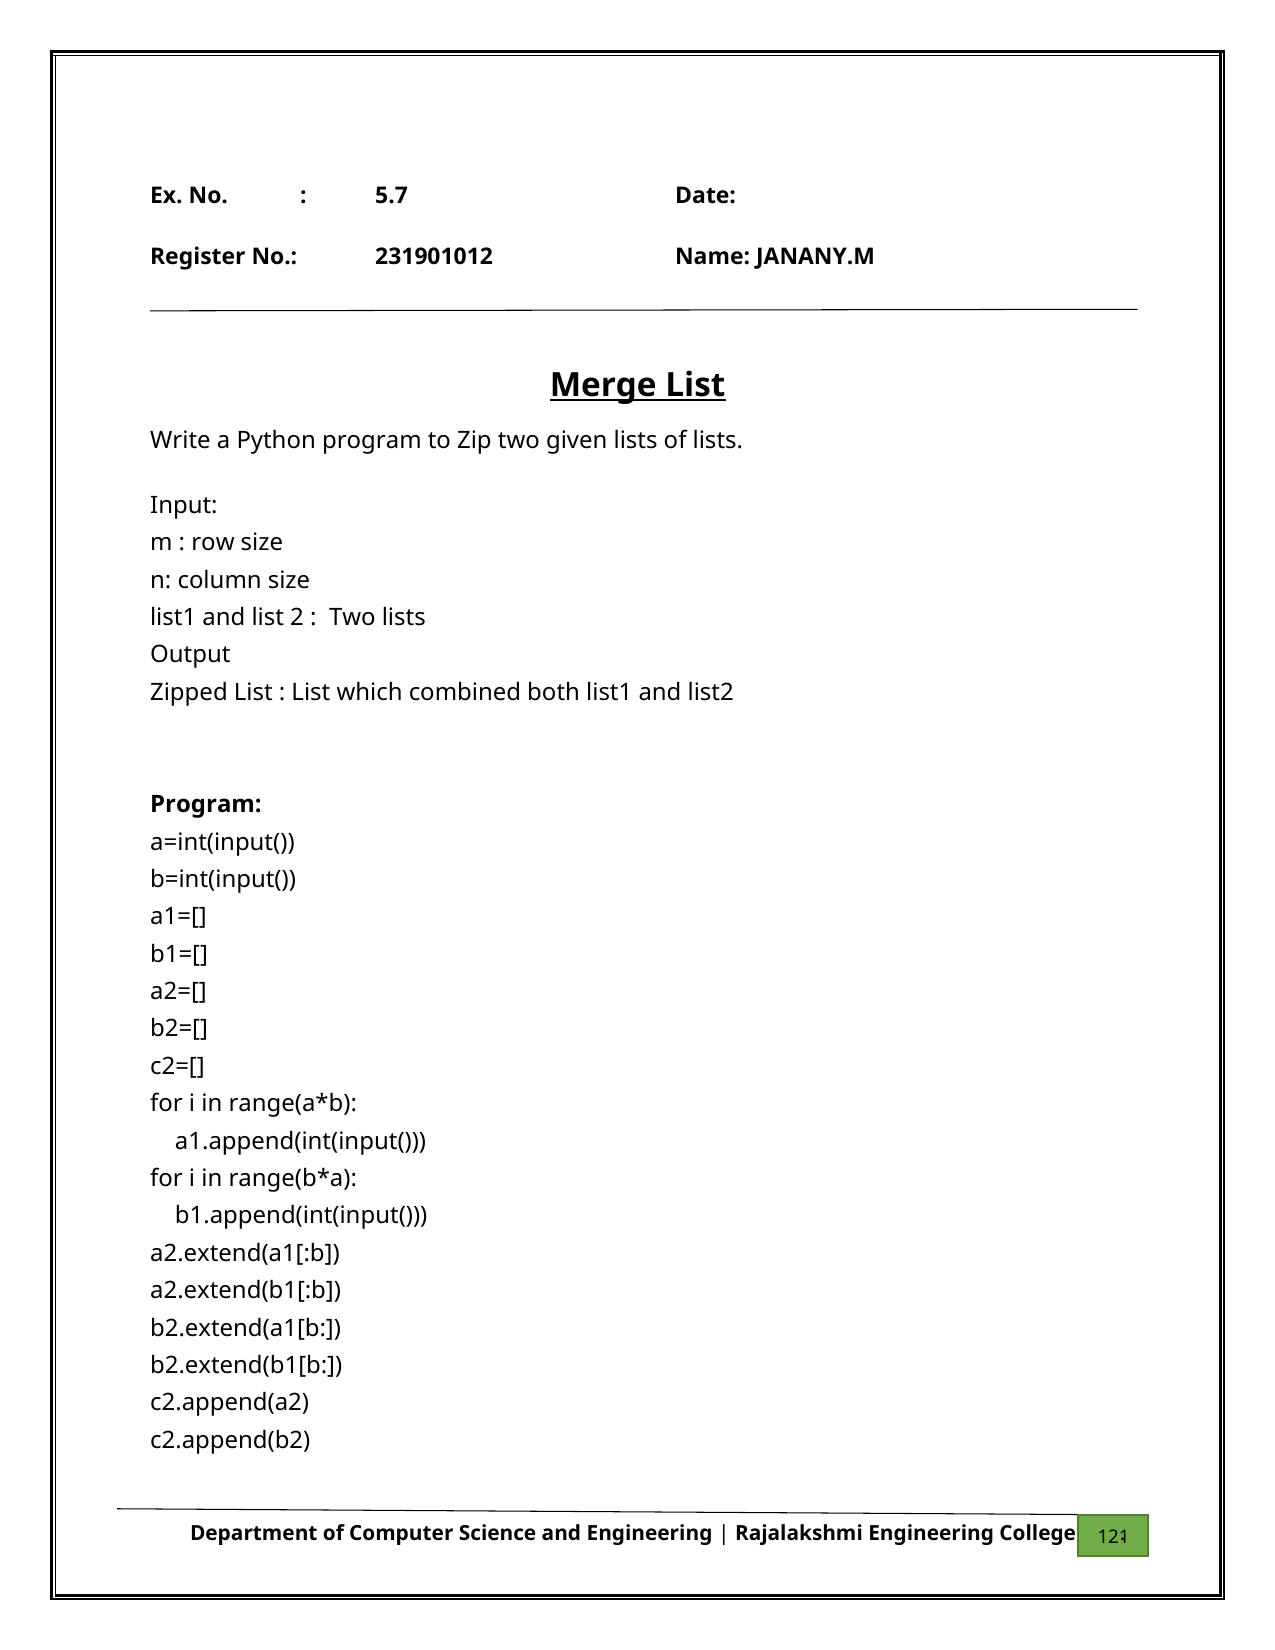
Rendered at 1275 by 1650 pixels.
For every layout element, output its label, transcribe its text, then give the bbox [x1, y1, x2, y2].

text Write a Python program to Zip two given lists of lists. [150, 422, 1125, 455]
text a1=[] [150, 899, 1125, 932]
text list1 and list 2 : Two lists [150, 600, 1125, 632]
text Register No.: 231901012 Name: JANANY.M [150, 239, 1125, 271]
text c2.append(a2) [150, 1385, 1125, 1418]
text Program: [150, 787, 1125, 819]
text c2.append(b2) [150, 1423, 1125, 1455]
text b2=[] [150, 1011, 1125, 1044]
text c2=[] [150, 1049, 1125, 1081]
text a2.extend(b1[:b]) [150, 1273, 1125, 1306]
text b1=[] [150, 936, 1125, 969]
text m : row size [150, 525, 1125, 558]
text for i in range(b*a): [150, 1161, 1125, 1193]
text Output [150, 637, 1125, 670]
text b=int(input()) [150, 862, 1125, 894]
text b2.extend(a1[b:]) [150, 1310, 1125, 1343]
text b1.append(int(input())) [150, 1198, 1125, 1231]
text for i in range(a*b): [150, 1086, 1125, 1119]
text a1.append(int(input())) [150, 1123, 1125, 1156]
text a2.extend(a1[:b]) [150, 1236, 1125, 1268]
text Zipped List : List which combined both list1 and list2 [150, 675, 1125, 707]
text n: column size [150, 562, 1125, 595]
text Input: [150, 488, 1125, 520]
text a2=[] [150, 974, 1125, 1006]
text Ex. No. : 5.7 Date: [150, 179, 1125, 210]
text b2.extend(b1[b:]) [150, 1348, 1125, 1380]
text Merge List [150, 360, 1125, 406]
text a=int(input()) [150, 824, 1125, 857]
